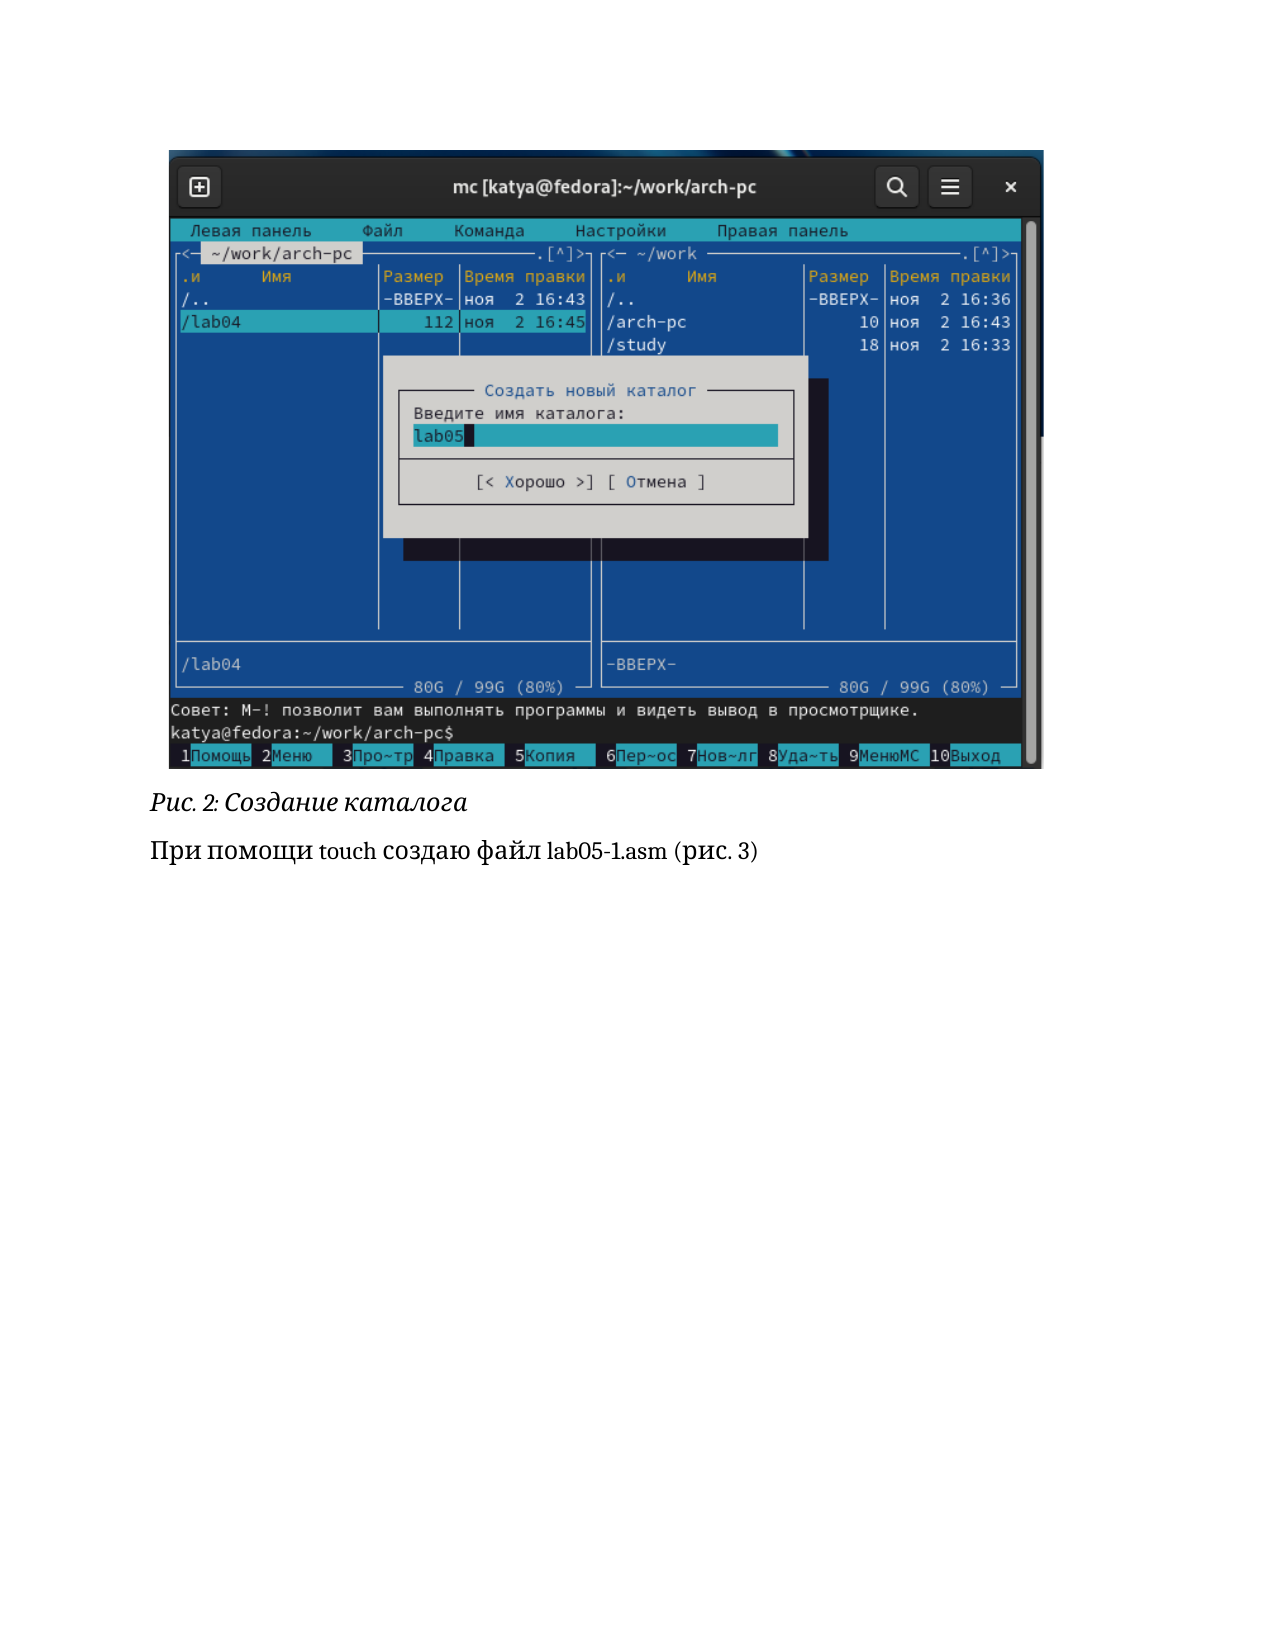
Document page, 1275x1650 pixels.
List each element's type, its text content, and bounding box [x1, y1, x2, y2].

text Рис. 2: Создание каталога [150, 789, 1125, 818]
picture [168, 150, 1044, 769]
text При помощи touch создаю файл lab05-1.asm (рис. 3) [150, 837, 1125, 865]
